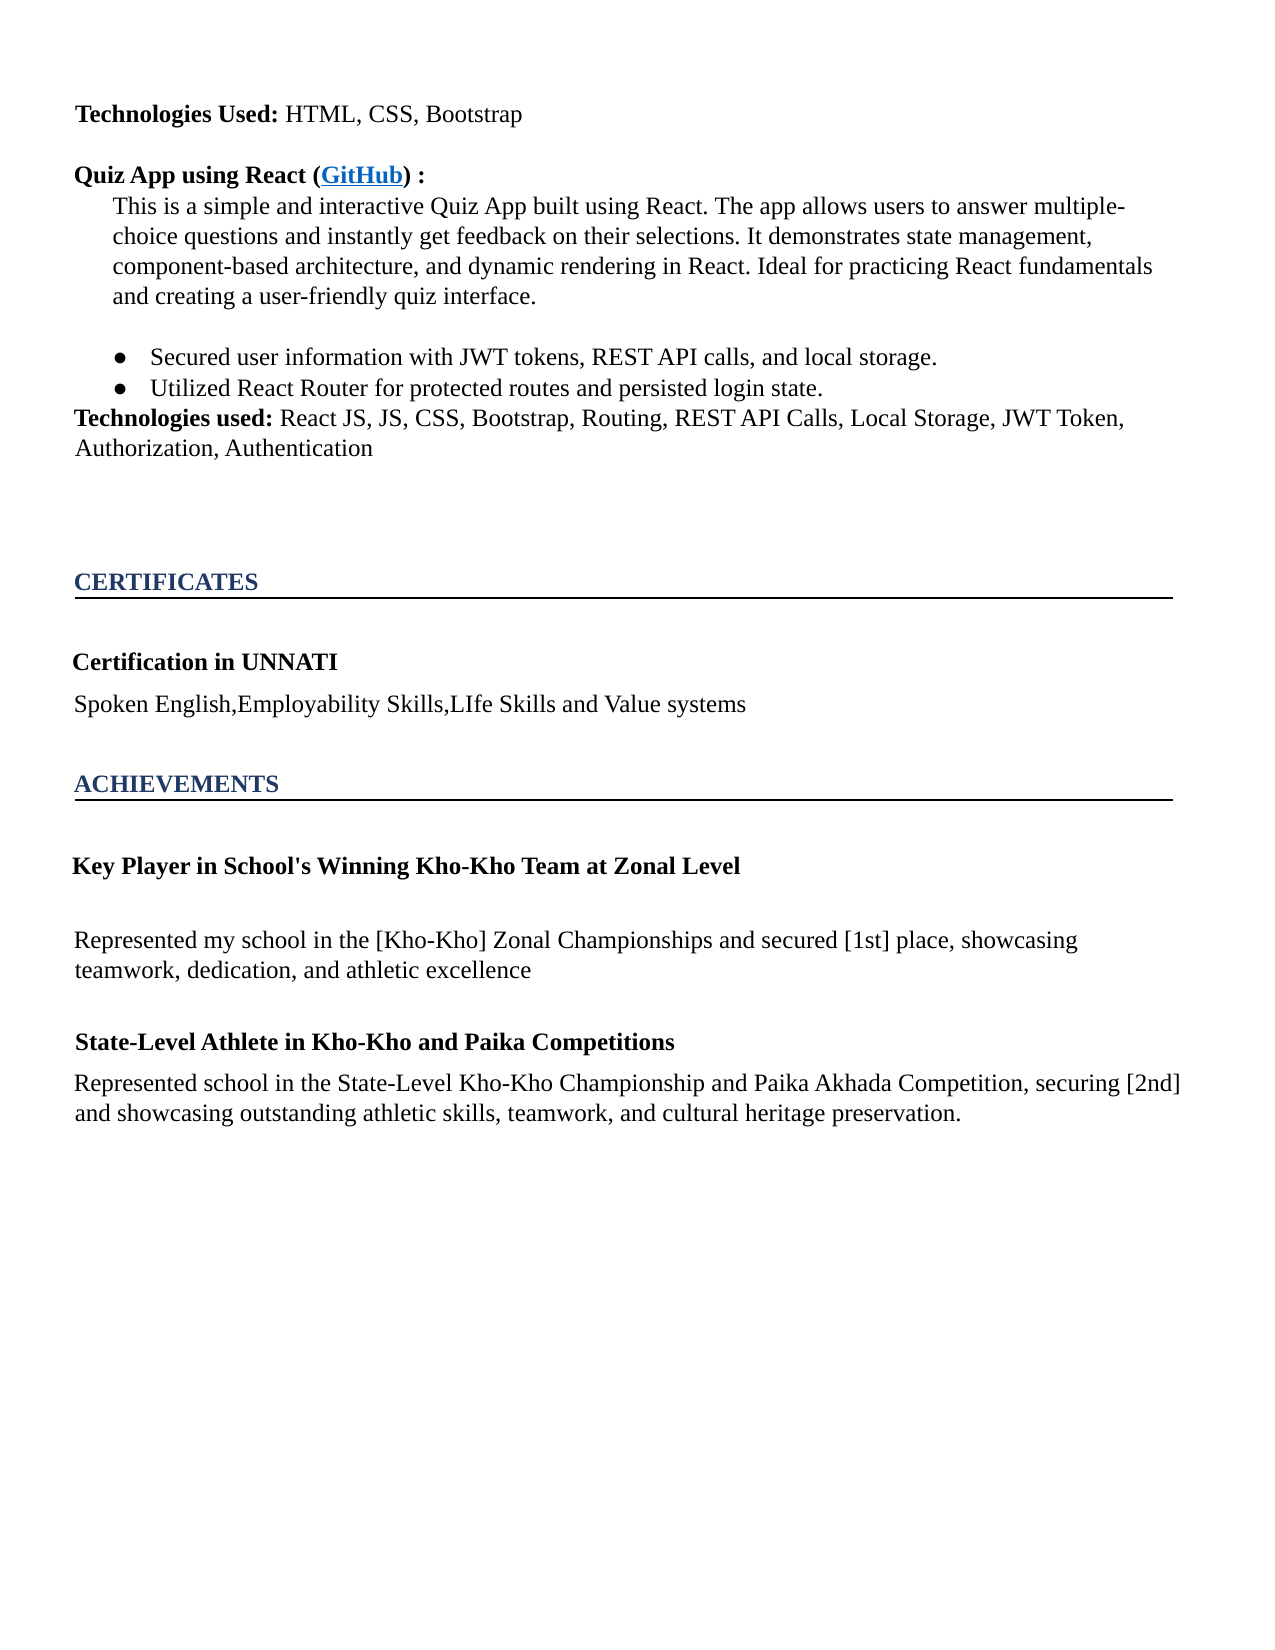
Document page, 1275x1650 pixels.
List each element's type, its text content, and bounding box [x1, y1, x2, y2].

text Key Player in School's Winning Kho-Kho Team at Zonal Level [72, 851, 1184, 879]
text State-Level Athlete in Kho-Kho and Paika Competitions [75, 1027, 1184, 1056]
text Spoken English,Employability Skills,LIfe Skills and Value systems [73, 689, 1184, 717]
text Represented my school in the [Kho-Kho] Zonal Championships and secured [1st] place, showcasing teamwork, dedication, and athletic excellence [73, 925, 1184, 984]
subtitle Quiz App using React (GitHub) : [73, 160, 1184, 189]
subtitle ACHIEVEMENTS [73, 769, 1184, 798]
text Technologies used: React JS, JS, CSS, Bootstrap, Routing, REST API Calls, Local Storage, JWT Token, Authorization, Authentication [73, 403, 1184, 462]
text Represented school in the State-Level Kho-Kho Championship and Paika Akhada Competition, securing [2nd] and showcasing outstanding athletic skills, teamwork, and cultural heritage preservation. [73, 1068, 1184, 1127]
subtitle CERTIFICATES [73, 567, 1184, 596]
list Secured user information with JWT tokens, REST API calls, and local storage. [112, 342, 1184, 371]
text Certification in UNNATI [72, 647, 1184, 676]
text Technologies Used: HTML, CSS, Bootstrap [75, 99, 1184, 128]
text This is a simple and interactive Quiz App built using React. The app allows users to answer multiple-choice questions and instantly get feedback on their selections. It demonstrates state management, component-based architecture, and dynamic rendering in React. Ideal for practicing React fundamentals and creating a user-friendly quiz interface. [112, 191, 1184, 310]
list Utilized React Router for protected routes and persisted login state. [112, 372, 1184, 401]
